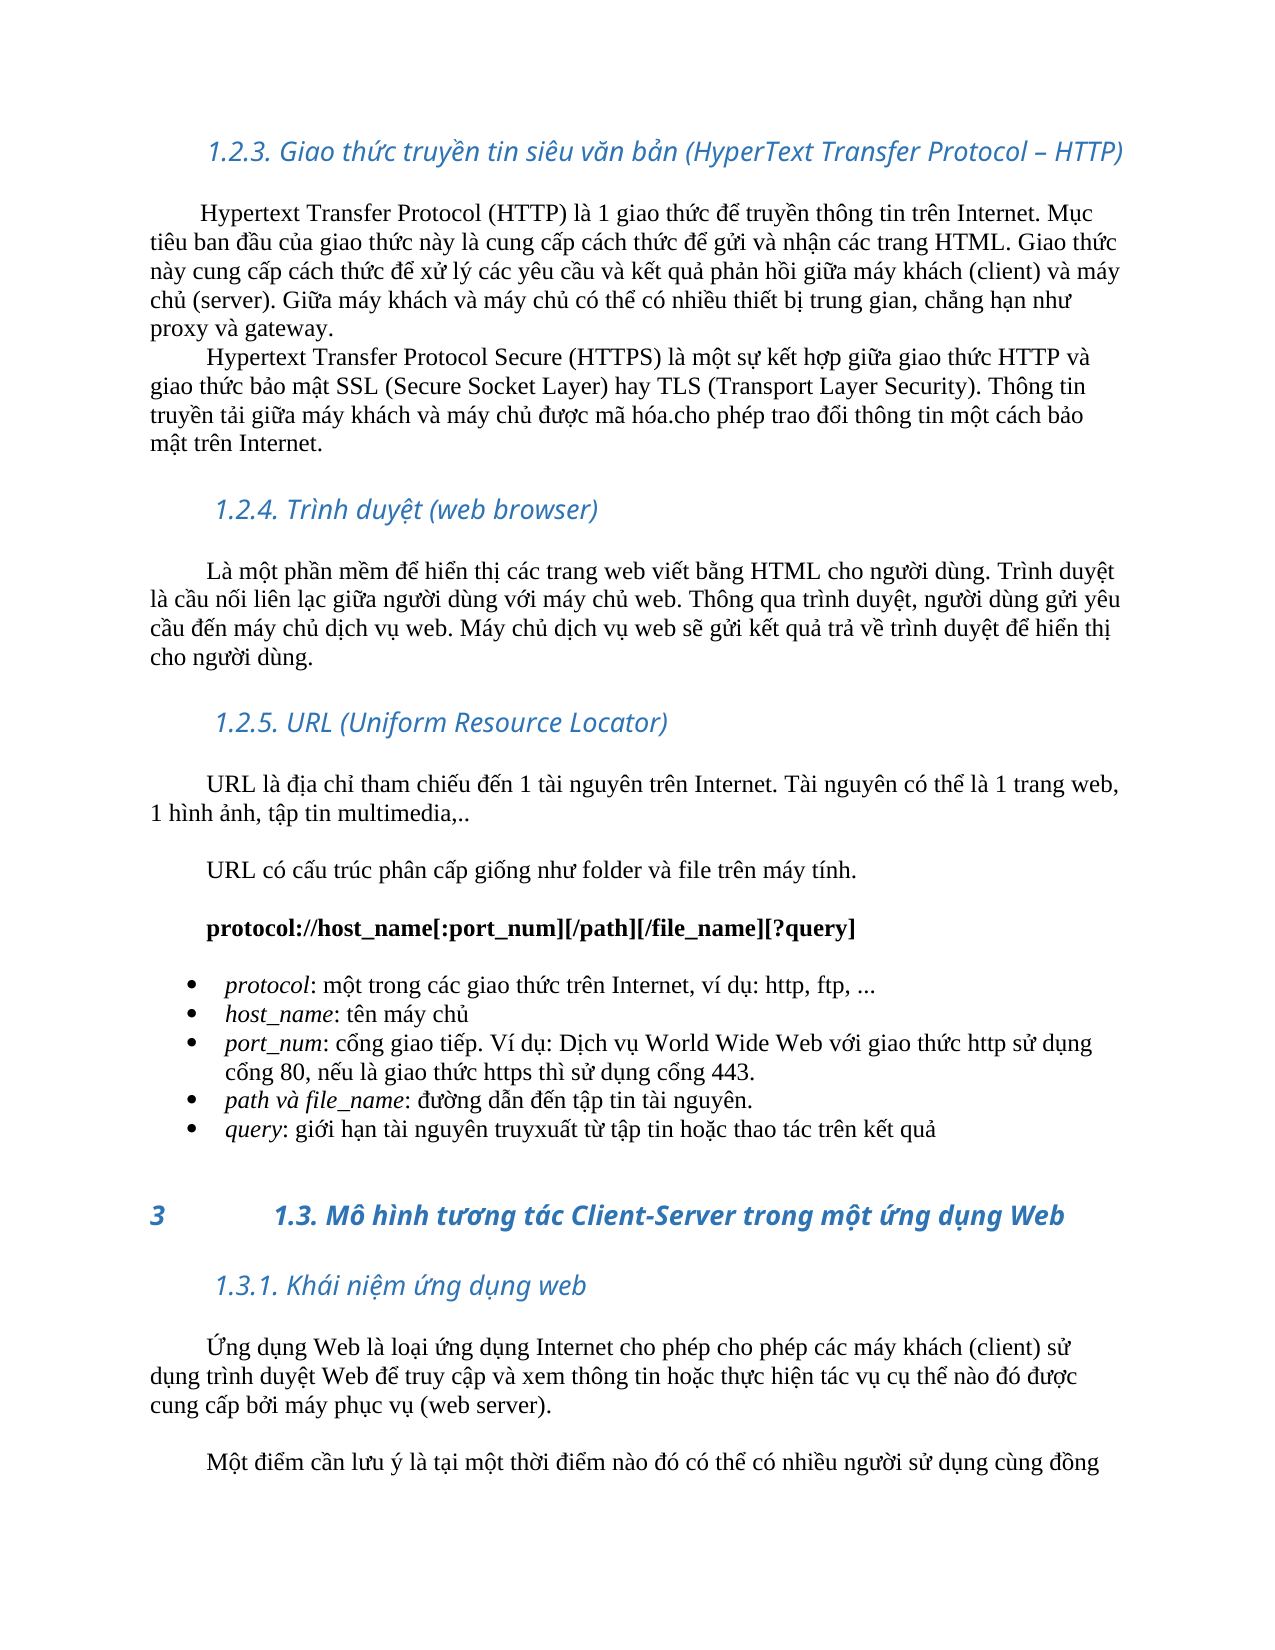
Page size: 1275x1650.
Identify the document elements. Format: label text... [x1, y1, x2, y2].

text Một điểm cần lưu ý là tại một thời điểm nào đó có thể có nhiều người sử dụng cùng đồng [150, 1447, 1125, 1476]
list protocol: một trong các giao thức trên Internet, ví dụ: http, ftp, ... [187, 971, 1125, 999]
text này cung cấp cách thức để xử lý các yêu cầu và kết quả phản hồi giữa máy khách (client) và máy [150, 256, 1125, 285]
text chủ (server). Giữa máy khách và máy chủ có thể có nhiều thiết bị trung gian, chẳng hạn như proxy và gateway. [150, 285, 1125, 342]
subtitle 1.3.1. Khái niệm ứng dụng web [150, 1267, 1125, 1303]
subtitle 1.3. Mô hình tương tác Client-Server trong một ứng dụng Web [150, 1197, 1125, 1234]
text là cầu nối liên lạc giữa người dùng với máy chủ web. Thông qua trình duyệt, người dùng gửi yêu [150, 584, 1125, 613]
text truyền tải giữa máy khách và máy chủ được mã hóa.cho phép trao đổi thông tin một cách bảo mật trên Internet. [150, 400, 1125, 457]
list path và file_name: đường dẫn đến tập tin tài nguyên. [187, 1086, 1125, 1114]
text cầu đến máy chủ dịch vụ web. Máy chủ dịch vụ web sẽ gửi kết quả trả về trình duyệt để hiển thị [150, 613, 1125, 642]
text Là một phần mềm để hiển thị các trang web viết bằng HTML cho người dùng. Trình duyệt [150, 556, 1125, 584]
list cổng 80, nếu là giao thức https thì sử dụng cổng 443. [225, 1057, 1125, 1086]
text Hypertext Transfer Protocol (HTTP) là 1 giao thức để truyền thông tin trên Internet. Mục [150, 198, 1125, 227]
subtitle 1.2.5. URL (Uniform Resource Locator) [150, 704, 1125, 741]
subtitle 1.2.4. Trình duyệt (web browser) [150, 490, 1125, 527]
text Ứng dụng Web là loại ứng dụng Internet cho phép cho phép các máy khách (client) sử dụng trình duyệt Web để truy cập và xem thông tin hoặc thực hiện tác vụ cụ thể nào đó được cung cấp bởi máy phục vụ (web server). [150, 1332, 1125, 1418]
text URL là địa chỉ tham chiếu đến 1 tài nguyên trên Internet. Tài nguyên có thể là 1 trang web, [150, 769, 1125, 798]
text URL có cấu trúc phân cấp giống như folder và file trên máy tính. [150, 856, 1125, 884]
list host_name: tên máy chủ [187, 999, 1125, 1028]
list query: giới hạn tài nguyên truyxuất từ tập tin hoặc thao tác trên kết quả [187, 1114, 1125, 1143]
text protocol://host_name[:port_num][/path][/file_name][?query] [150, 913, 1125, 942]
text giao thức bảo mật SSL (Secure Socket Layer) hay TLS (Transport Layer Security). Thông tin [150, 371, 1125, 400]
text 1 hình ảnh, tập tin multimedia,.. [150, 798, 1125, 827]
subtitle 1.2.3. Giao thức truyền tin siêu văn bản (HyperText Transfer Protocol – HTTP) [150, 133, 1125, 170]
text Hypertext Transfer Protocol Secure (HTTPS) là một sự kết hợp giữa giao thức HTTP và [150, 342, 1125, 371]
text cho người dùng. [150, 642, 1125, 671]
text tiêu ban đầu của giao thức này là cung cấp cách thức để gửi và nhận các trang HTML. Giao thức [150, 227, 1125, 256]
list port_num: cổng giao tiếp. Ví dụ: Dịch vụ World Wide Web với giao thức http sử dụng [187, 1028, 1125, 1057]
